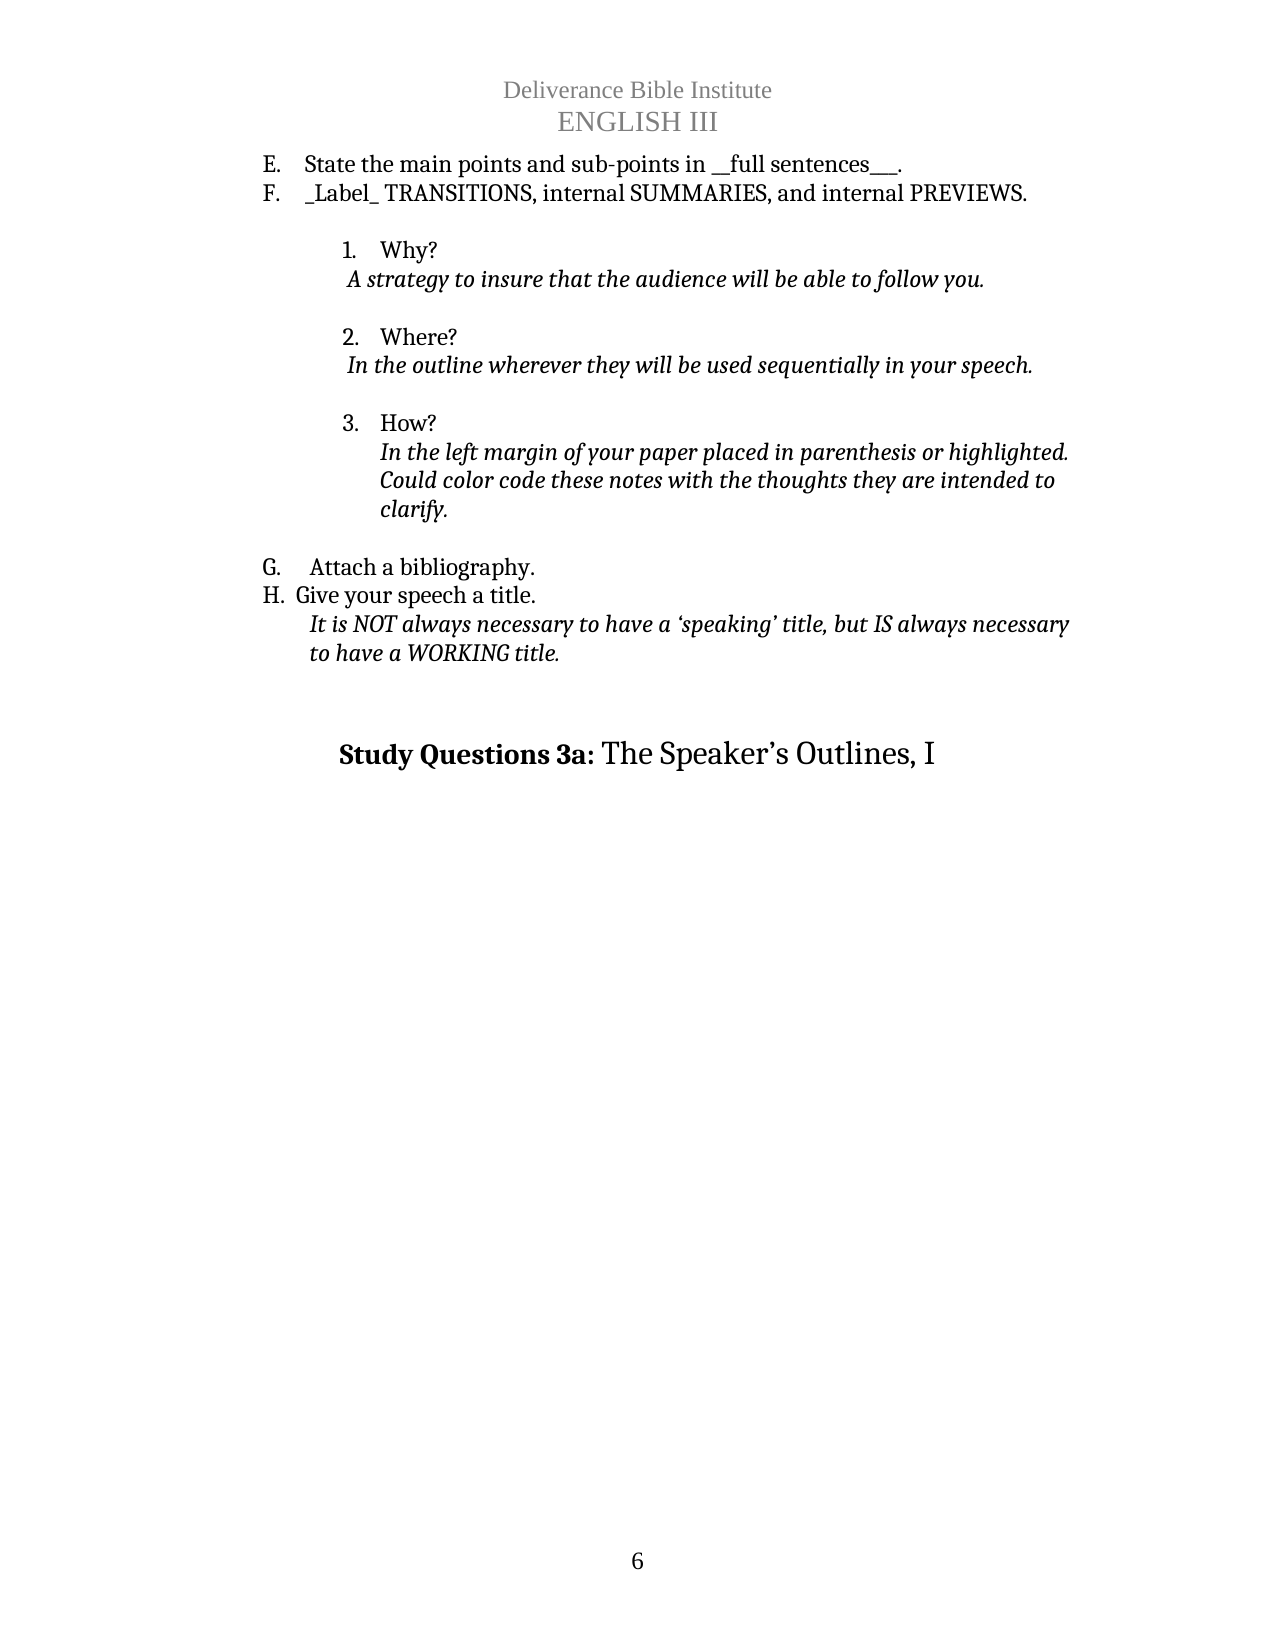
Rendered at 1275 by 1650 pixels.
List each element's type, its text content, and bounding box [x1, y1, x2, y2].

text It is NOT always necessary to have a ‘speaking’ title, but IS always necessary to have a WORKING title. [309, 610, 1087, 667]
list Where? [342, 322, 1087, 351]
text G. Attach a bibliography. [187, 552, 1087, 581]
text A strategy to insure that the audience will be able to follow you. [347, 265, 1087, 294]
list State the main points and sub-points in __full sentences___. [262, 150, 1087, 179]
text H. Give your speech a title. [187, 581, 1087, 610]
list How? [342, 409, 1087, 437]
text Study Questions 3a: The Speaker’s Outlines, I [187, 734, 1087, 773]
text In the left margin of your paper placed in parenthesis or highlighted. Could color code these notes with the thoughts they are intended to clarify. [380, 437, 1087, 524]
list _Label_ Transitions, internal SUMMARIES, and internal PREVIEWS. [262, 179, 1087, 207]
text In the outline wherever they will be used sequentially in your speech. [347, 351, 1087, 380]
list Why? [342, 236, 1087, 265]
